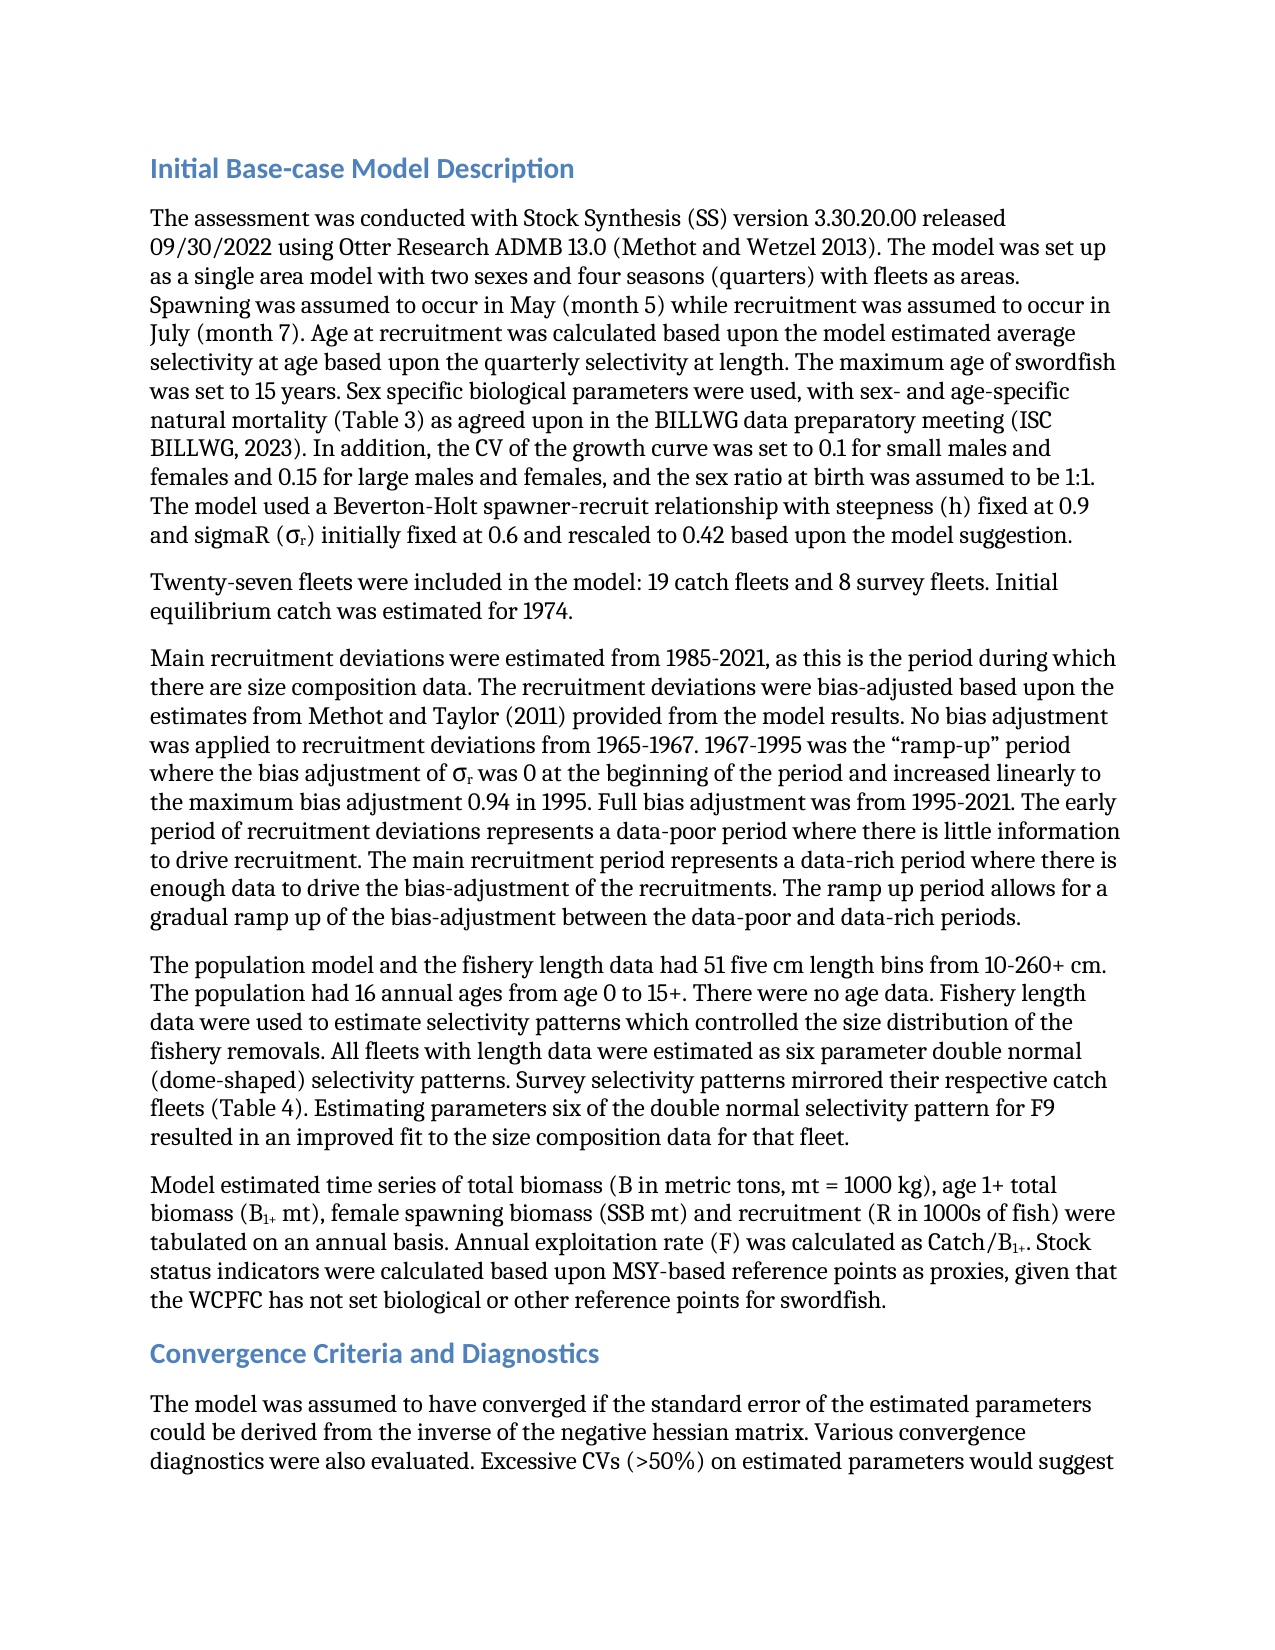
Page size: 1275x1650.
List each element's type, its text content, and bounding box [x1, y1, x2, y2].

subtitle Convergence Criteria and Diagnostics [150, 1335, 1125, 1371]
text Twenty-seven fleets were included in the model: 19 catch fleets and 8 survey fleets. Initial equilibrium catch was estimated for 1974. [150, 568, 1125, 626]
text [150, 1389, 1125, 1476]
text Model estimated time series of total biomass (B in metric tons, mt = 1000 kg), age 1+ total biomass (B1+ mt), female spawning biomass (SSB mt) and recruitment (R in 1000s of fish) were tabulated on an annual basis. Annual exploitation rate (F) was calculated as Catch/B1+. Stock status indicators were calculated based upon MSY-based reference points as proxies, given that the WCPFC has not set biological or other reference points for swordfish. [150, 1171, 1125, 1314]
text The assessment was conducted with Stock Synthesis (SS) version 3.30.20.00 released 09/30/2022 using Otter Research ADMB 13.0 (Methot and Wetzel 2013). The model was set up as a single area model with two sexes and four seasons (quarters) with fleets as areas. Spawning was assumed to occur in May (month 5) while recruitment was assumed to occur in July (month 7). Age at recruitment was calculated based upon the model estimated average selectivity at age based upon the quarterly selectivity at length. The maximum age of swordfish was set to 15 years. Sex specific biological parameters were used, with sex- and age-specific natural mortality (Table 3) as agreed upon in the BILLWG data preparatory meeting (ISC BILLWG, 2023). In addition, the CV of the growth curve was set to 0.1 for small males and females and 0.15 for large males and females, and the sex ratio at birth was assumed to be 1:1. The model used a Beverton-Holt spawner-recruit relationship with steepness (h) fixed at 0.9 and sigmaR (σr) initially fixed at 0.6 and rescaled to 0.42 based upon the model suggestion. [150, 204, 1125, 549]
text The population model and the fishery length data had 51 five cm length bins from 10-260+ cm. The population had 16 annual ages from age 0 to 15+. There were no age data. Fishery length data were used to estimate selectivity patterns which controlled the size distribution of the fishery removals. All fleets with length data were estimated as six parameter double normal (dome-shaped) selectivity patterns. Survey selectivity patterns mirrored their respective catch fleets (Table 4). Estimating parameters six of the double normal selectivity pattern for F9 resulted in an improved fit to the size composition data for that fleet. [150, 951, 1125, 1152]
text Main recruitment deviations were estimated from 1985-2021, as this is the period during which there are size composition data. The recruitment deviations were bias-adjusted based upon the estimates from Methot and Taylor (2011) provided from the model results. No bias adjustment was applied to recruitment deviations from 1965-1967. 1967-1995 was the “ramp-up” period where the bias adjustment of σr was 0 at the beginning of the period and increased linearly to the maximum bias adjustment 0.94 in 1995. Full bias adjustment was from 1995-2021. The early period of recruitment deviations represents a data-poor period where there is little information to drive recruitment. The main recruitment period represents a data-rich period where there is enough data to drive the bias-adjustment of the recruitments. The ramp up period allows for a gradual ramp up of the bias-adjustment between the data-poor and data-rich periods. [150, 644, 1125, 932]
subtitle Initial Base-case Model Description [150, 150, 1125, 186]
